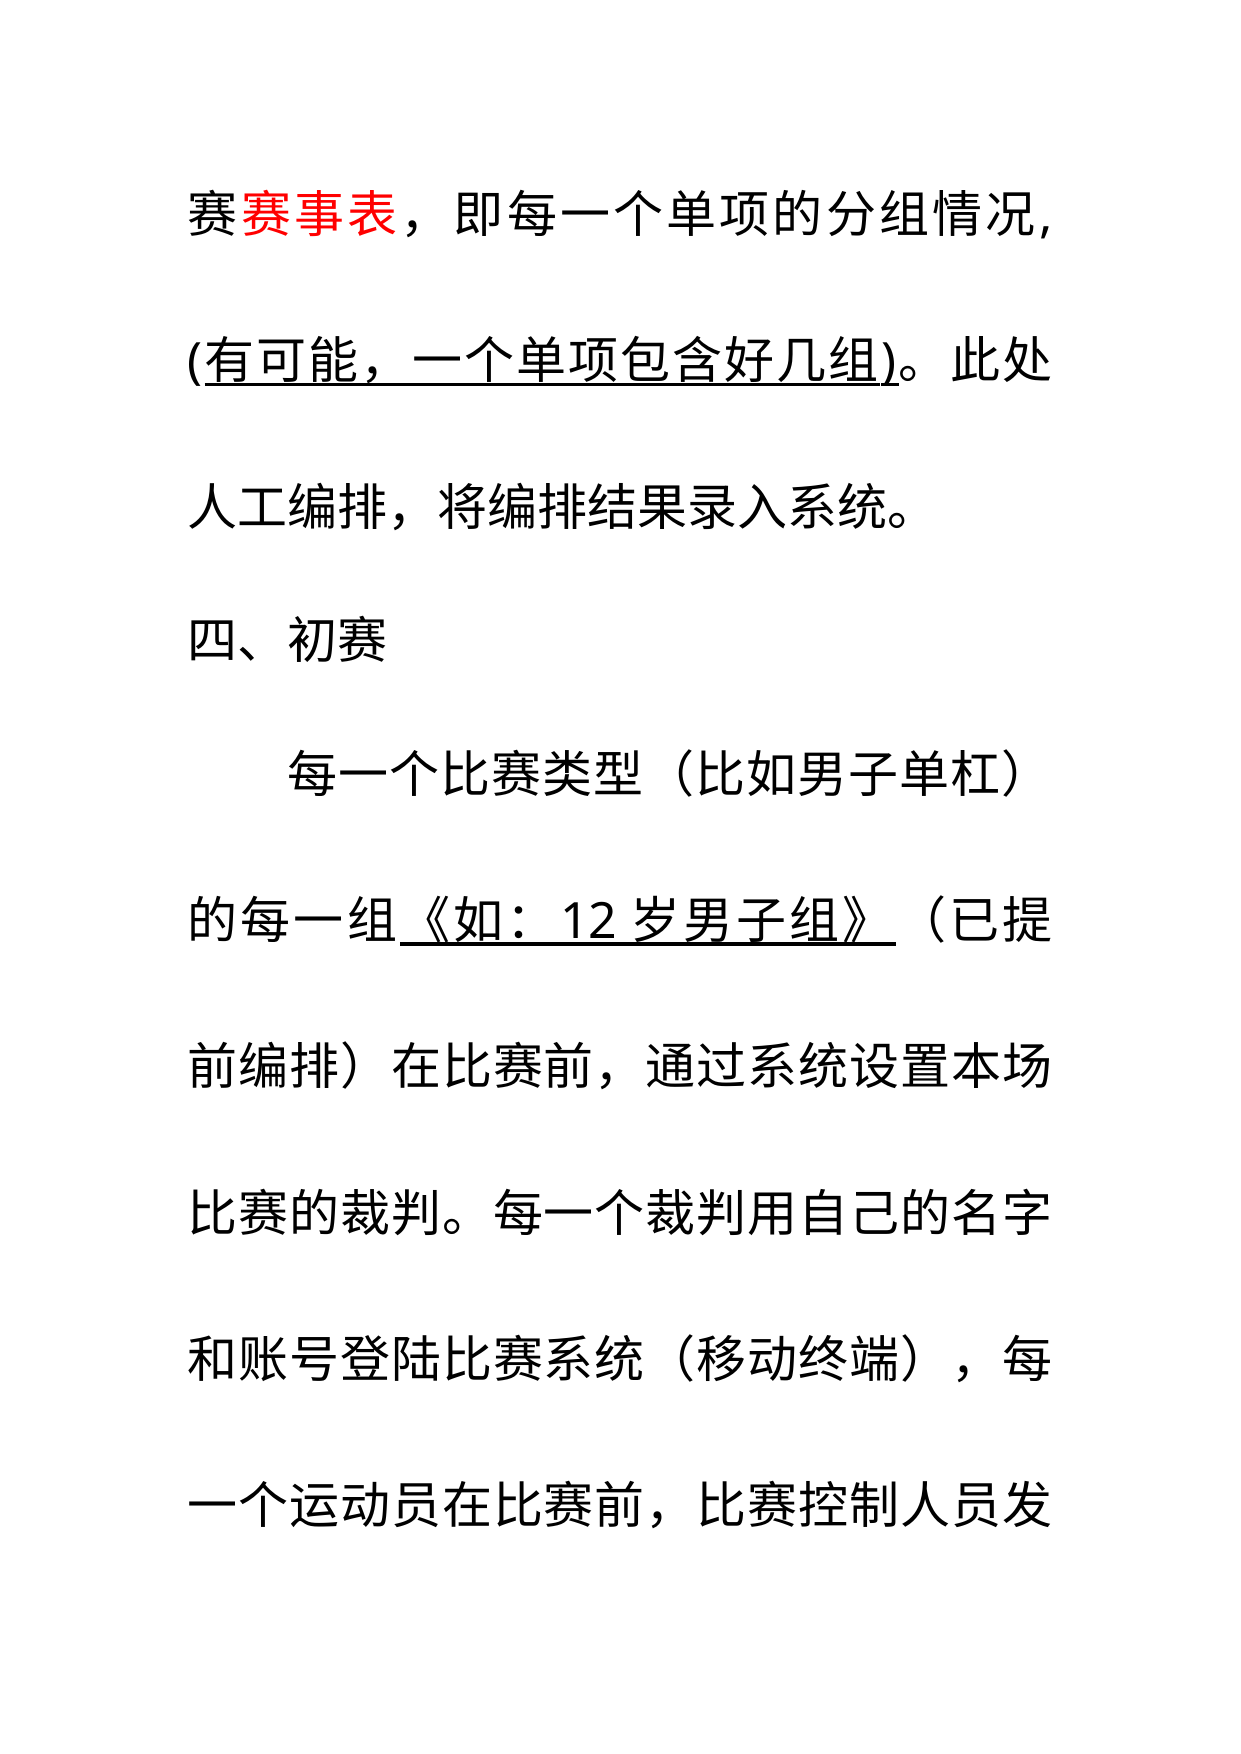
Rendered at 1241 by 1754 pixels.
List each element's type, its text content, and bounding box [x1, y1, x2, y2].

text 四、初赛 [187, 588, 1053, 686]
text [187, 162, 1053, 552]
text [187, 722, 1053, 1551]
